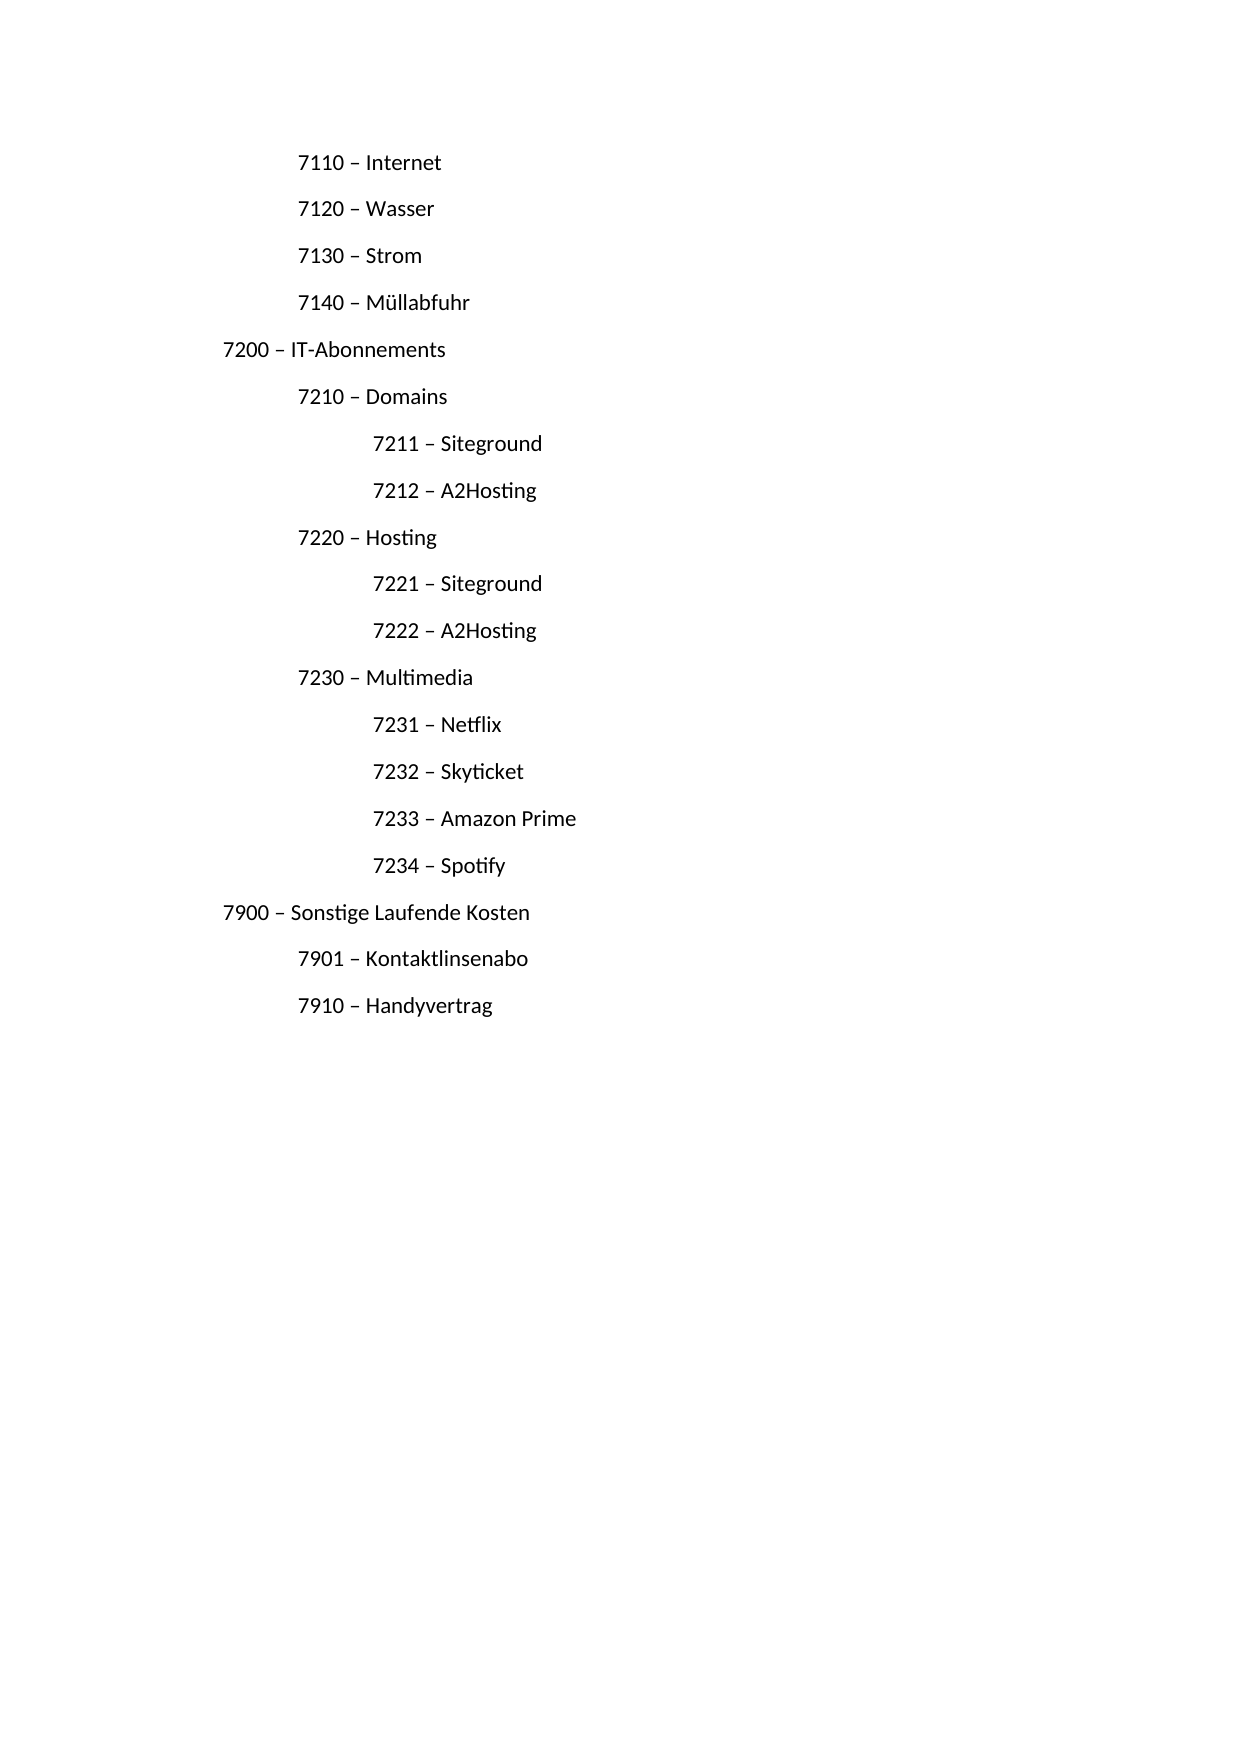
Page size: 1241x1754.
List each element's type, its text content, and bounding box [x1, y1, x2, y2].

text 7130 – Strom [148, 241, 1093, 269]
text 7140 – Müllabfuhr [148, 288, 1093, 316]
text 7220 – Hosting [148, 523, 1093, 551]
text 7901 – Kontaktlinsenabo [148, 944, 1093, 972]
text 7110 – Internet [148, 148, 1093, 176]
text 7221 – Siteground [148, 569, 1093, 597]
text 7210 – Domains [148, 382, 1093, 410]
text 7230 – Multimedia [148, 663, 1093, 691]
text 7232 – Skyticket [148, 757, 1093, 785]
text 7231 – Netflix [148, 710, 1093, 738]
text 7211 – Siteground [148, 429, 1093, 457]
text 7212 – A2Hosting [148, 476, 1093, 504]
text 7234 – Spotify [148, 851, 1093, 879]
text 7910 – Handyvertrag [148, 991, 1093, 1019]
text 7200 – IT-Abonnements [148, 335, 1093, 363]
text 7900 – Sonstige Laufende Kosten [148, 898, 1093, 926]
text 7120 – Wasser [148, 194, 1093, 222]
text 7222 – A2Hosting [148, 616, 1093, 644]
text 7233 – Amazon Prime [148, 804, 1093, 832]
